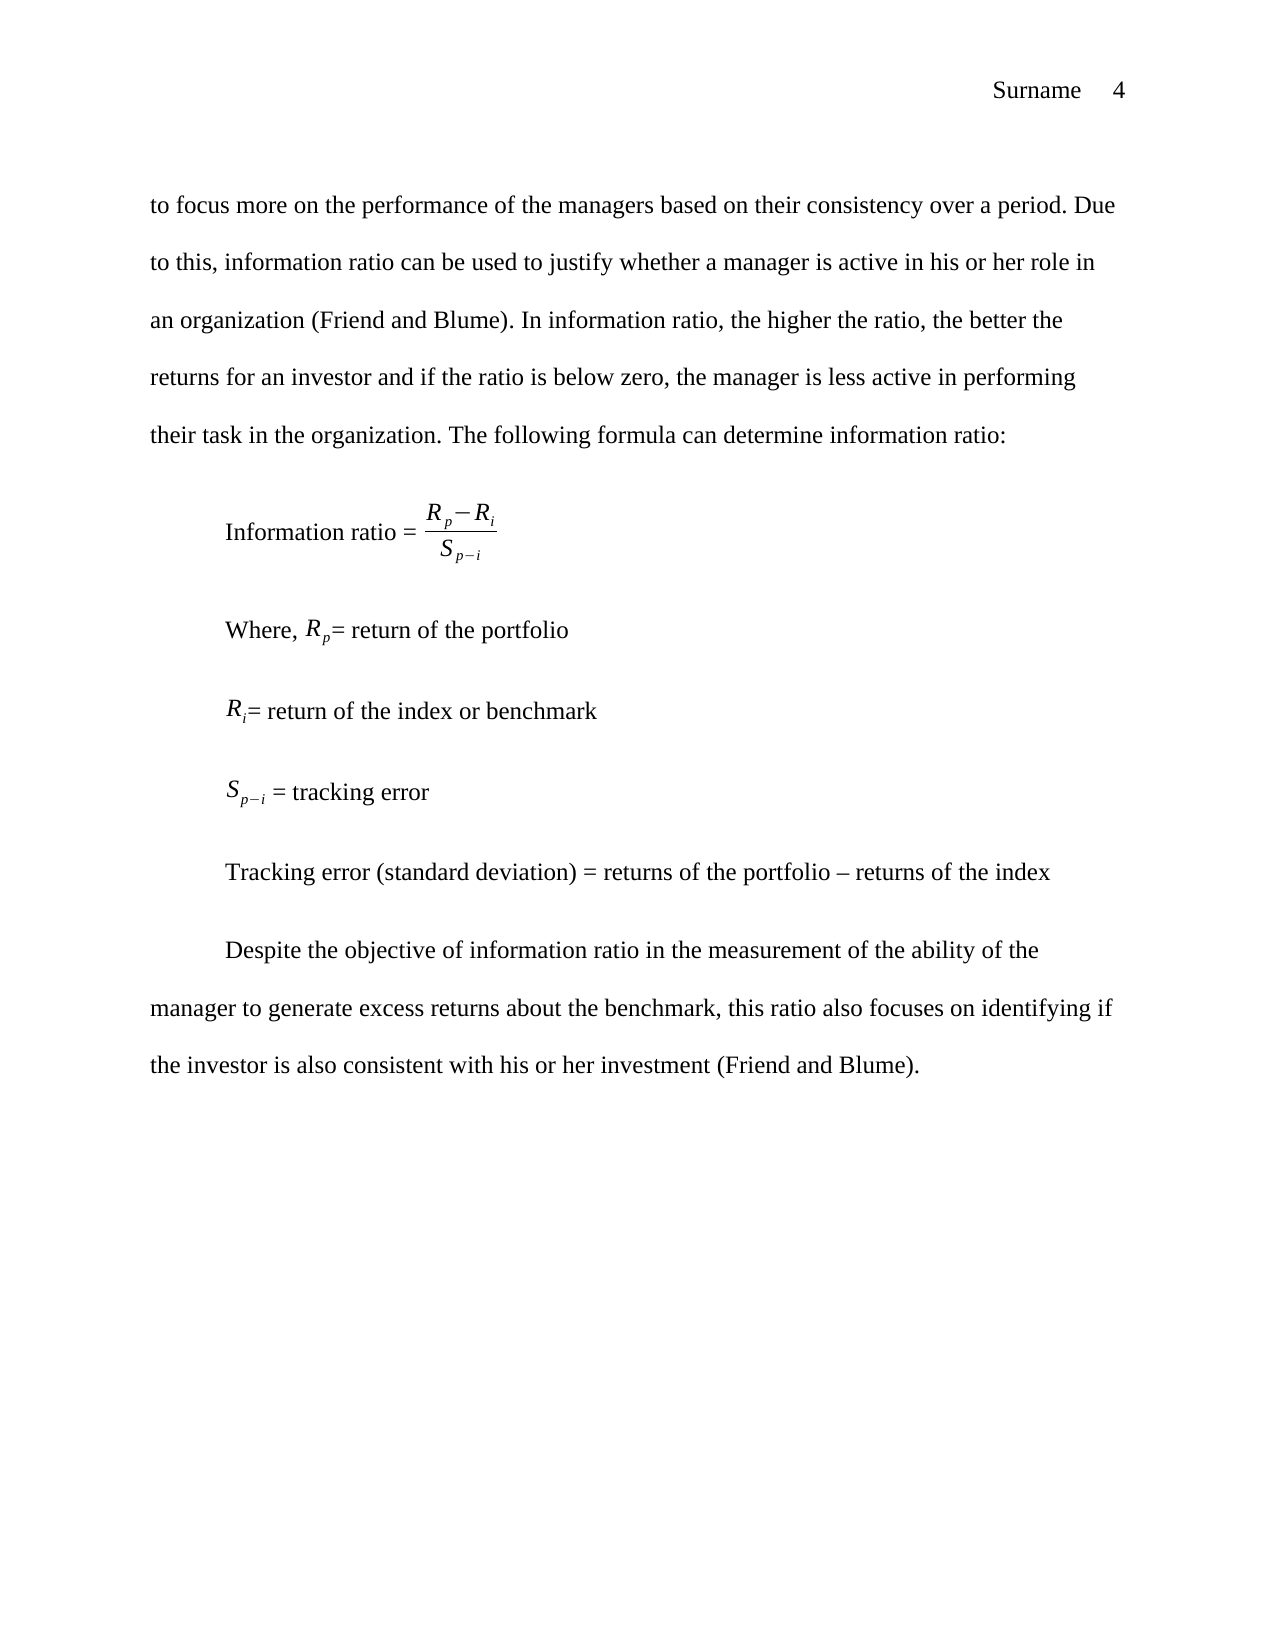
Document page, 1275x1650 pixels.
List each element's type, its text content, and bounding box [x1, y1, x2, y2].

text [150, 190, 1125, 449]
text Tracking error (standard deviation) = returns of the portfolio – returns of the index [150, 857, 1125, 886]
text = return of the index or benchmark [150, 695, 1125, 726]
text = tracking error [150, 776, 1125, 807]
text Information ratio = [150, 498, 1125, 564]
text Where, = return of the portfolio [150, 614, 1125, 646]
text Despite the objective of information ratio in the measurement of the ability of the manager to generate excess returns about the benchmark, this ratio also focuses on identifying if the investor is also consistent with his or her investment. [150, 935, 1125, 1079]
